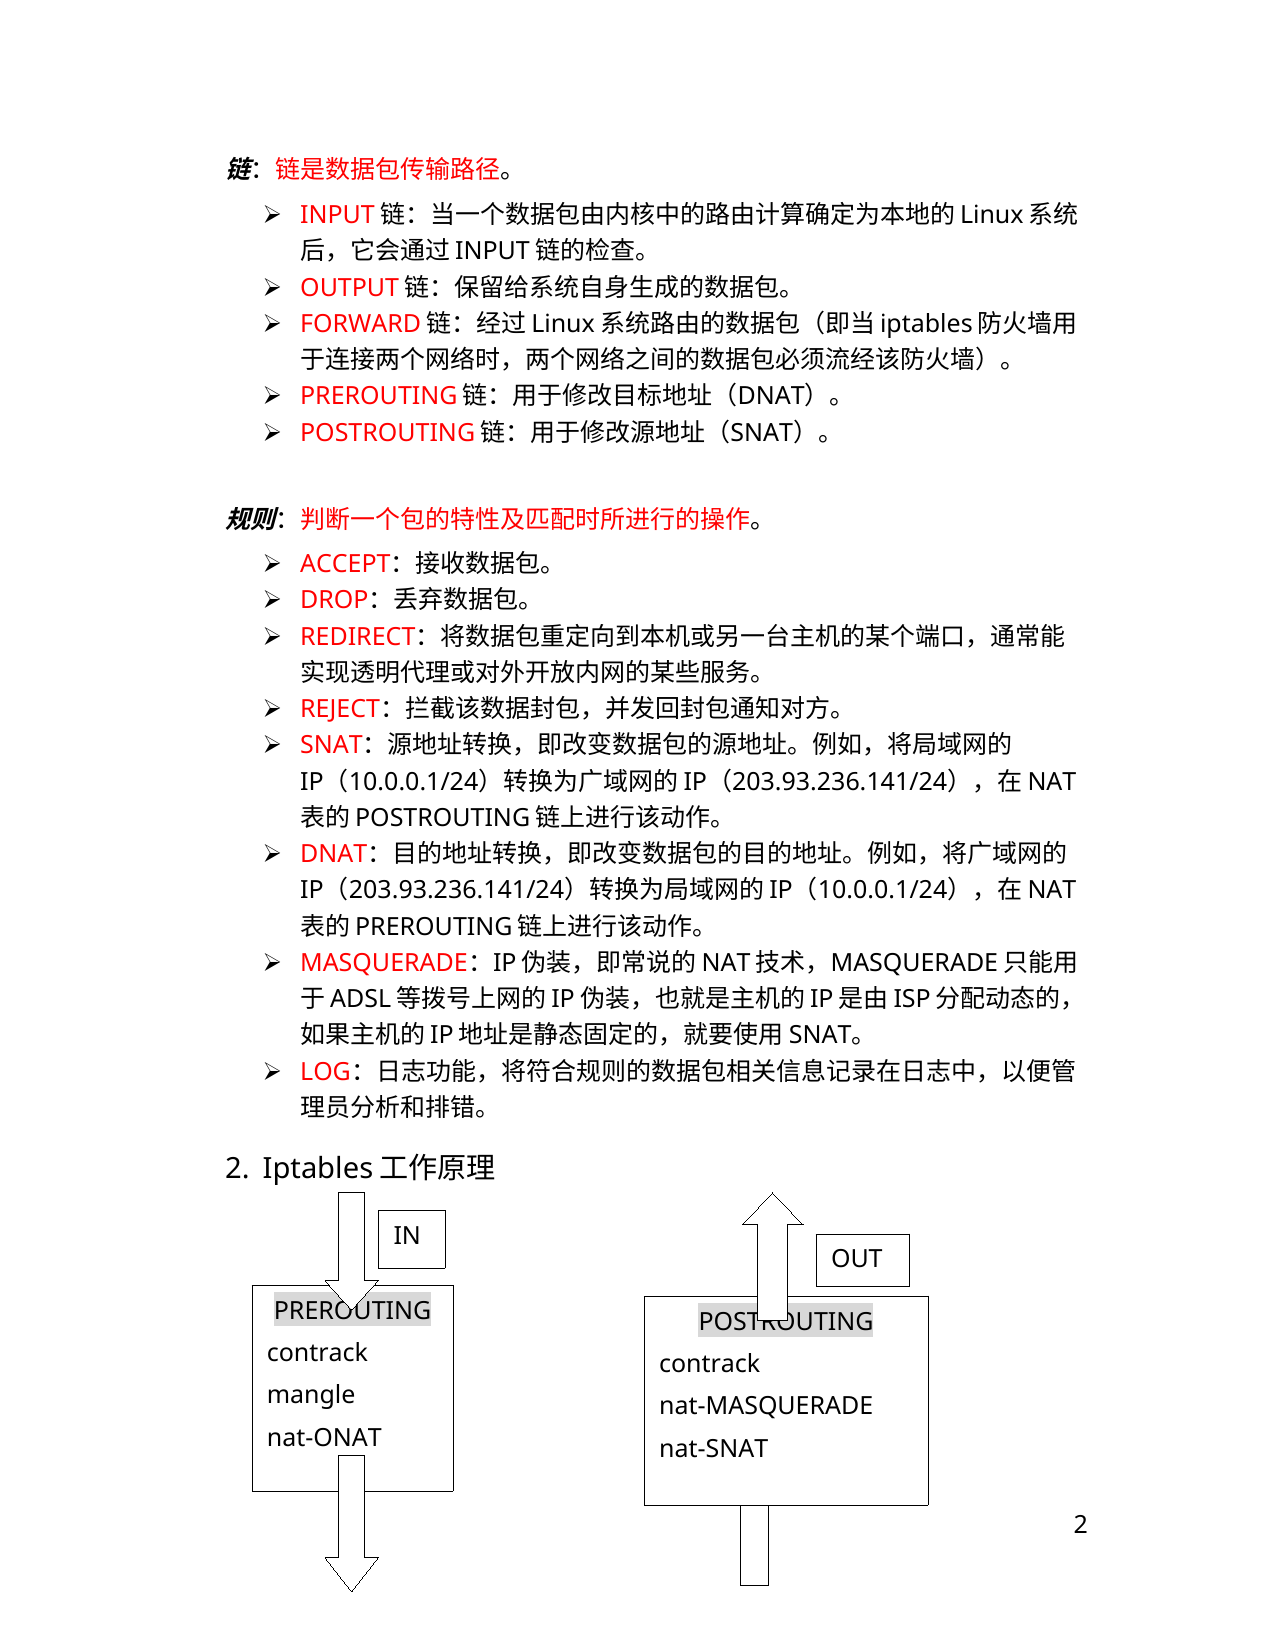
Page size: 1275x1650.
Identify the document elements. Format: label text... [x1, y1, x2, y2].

list REJECT：拦截该数据封包，并发回封包通知对方。 [262, 689, 1087, 725]
list REDIRECT：将数据包重定向到本机或另一台主机的某个端口，通常能实现透明代理或对外开放内网的某些服务。 [262, 616, 1087, 689]
text 链：链是数据包传输路径。 [225, 150, 1087, 186]
list INPUT链：当一个数据包由内核中的路由计算确定为本地的Linux系统后，它会通过INPUT链的检查。 [262, 194, 1087, 267]
subtitle Iptables工作原理 [225, 1144, 1087, 1187]
list POSTROUTING链：用于修改源地址（SNAT）。 [262, 412, 1087, 448]
list DROP：丢弃数据包。 [262, 580, 1087, 616]
list PREROUTING链：用于修改目标地址（DNAT）。 [262, 376, 1087, 412]
list LOG：日志功能，将符合规则的数据包相关信息记录在日志中，以便管理员分析和排错。 [262, 1051, 1087, 1124]
list ACCEPT：接收数据包。 [262, 544, 1087, 580]
list DNAT：目的地址转换，即改变数据包的目的地址。例如，将广域网的 [262, 834, 1087, 870]
list OUTPUT链：保留给系统自身生成的数据包。 [262, 267, 1087, 303]
text 规则：判断一个包的特性及匹配时所进行的操作。 [225, 499, 1087, 535]
list SNAT：源地址转换，即改变数据包的源地址。例如，将局域网的IP（10.0.0.1/24）转换为广域网的IP（203.93.236.141/24），在NAT表的POSTROUTING链上进行该动作。 [262, 725, 1087, 834]
list MASQUERADE：IP伪装，即常说的NAT技术，MASQUERADE只能用于ADSL等拨号上网的IP伪装，也就是主机的IP是由ISP分配动态的，如果主机的IP地址是静态固定的，就要使用SNAT。 [262, 942, 1087, 1051]
list FORWARD链：经过Linux系统路由的数据包（即当iptables防火墙用于连接两个网络时，两个网络之间的数据包必须流经该防火墙）。 [262, 303, 1087, 376]
list IP（203.93.236.141/24）转换为局域网的IP（10.0.0.1/24），在NAT表的PREROUTING链上进行该动作。 [300, 870, 1087, 942]
